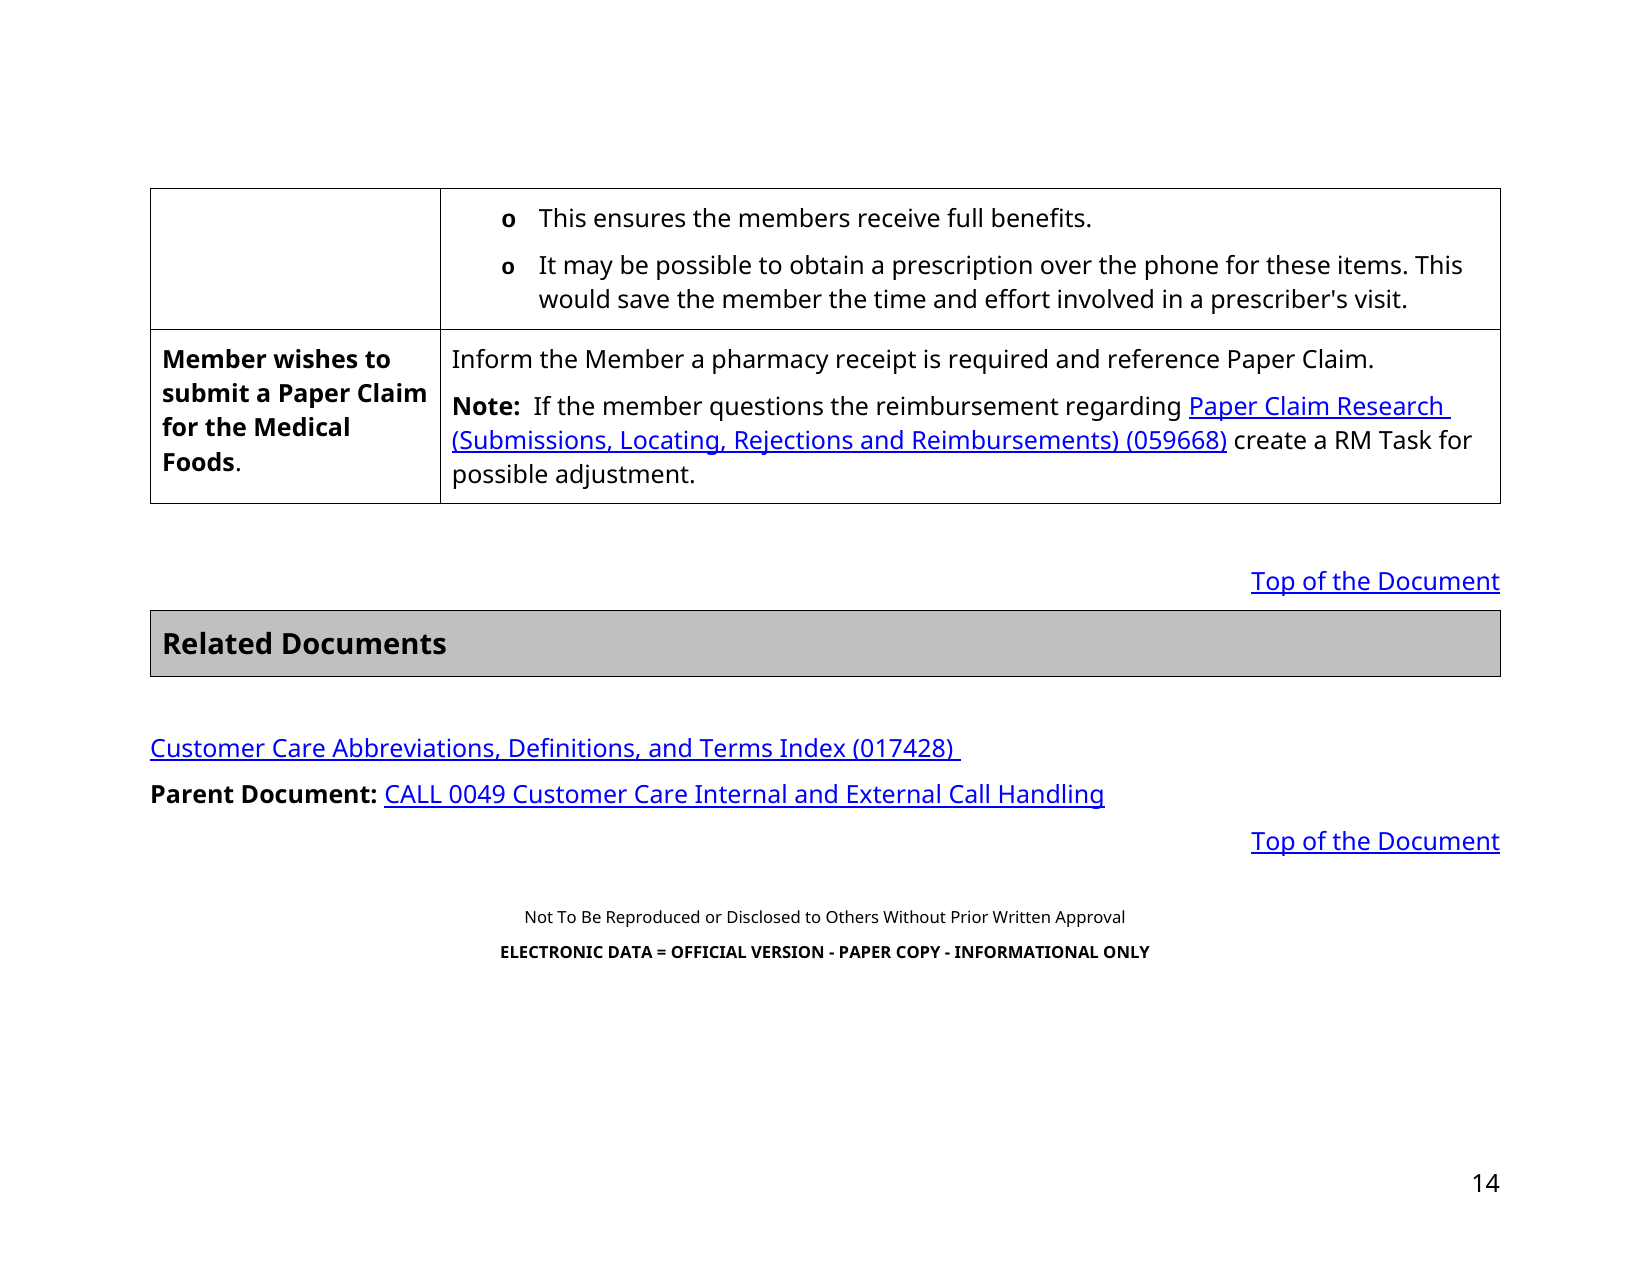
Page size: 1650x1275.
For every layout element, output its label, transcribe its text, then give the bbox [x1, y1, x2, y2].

text Top of the Document [150, 823, 1500, 858]
text ELECTRONIC DATA = OFFICIAL VERSION - PAPER COPY - INFORMATIONAL ONLY [150, 941, 1500, 963]
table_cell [441, 189, 1500, 328]
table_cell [151, 189, 440, 328]
table_header Related Documents [151, 611, 1500, 676]
table_cell Inform the Member a pharmacy receipt is required and reference Paper Claim. Note: If the member questions the reimbursement regarding Paper Claim Research (Submissions, Locating, Rejections and Reimbursements) (059668) create a RM Task for possible adjustment. [441, 330, 1500, 503]
table_cell Member wishes to submit a Paper Claim for the Medical Foods. [151, 330, 440, 503]
text Top of the Document [150, 563, 1500, 597]
text Customer Care Abbreviations, Definitions, and Terms Index (017428) [150, 730, 1500, 764]
text Parent Document: CALL 0049 Customer Care Internal and External Call Handling [150, 777, 1500, 811]
text Not To Be Reproduced or Disclosed to Others Without Prior Written Approval [150, 905, 1500, 928]
